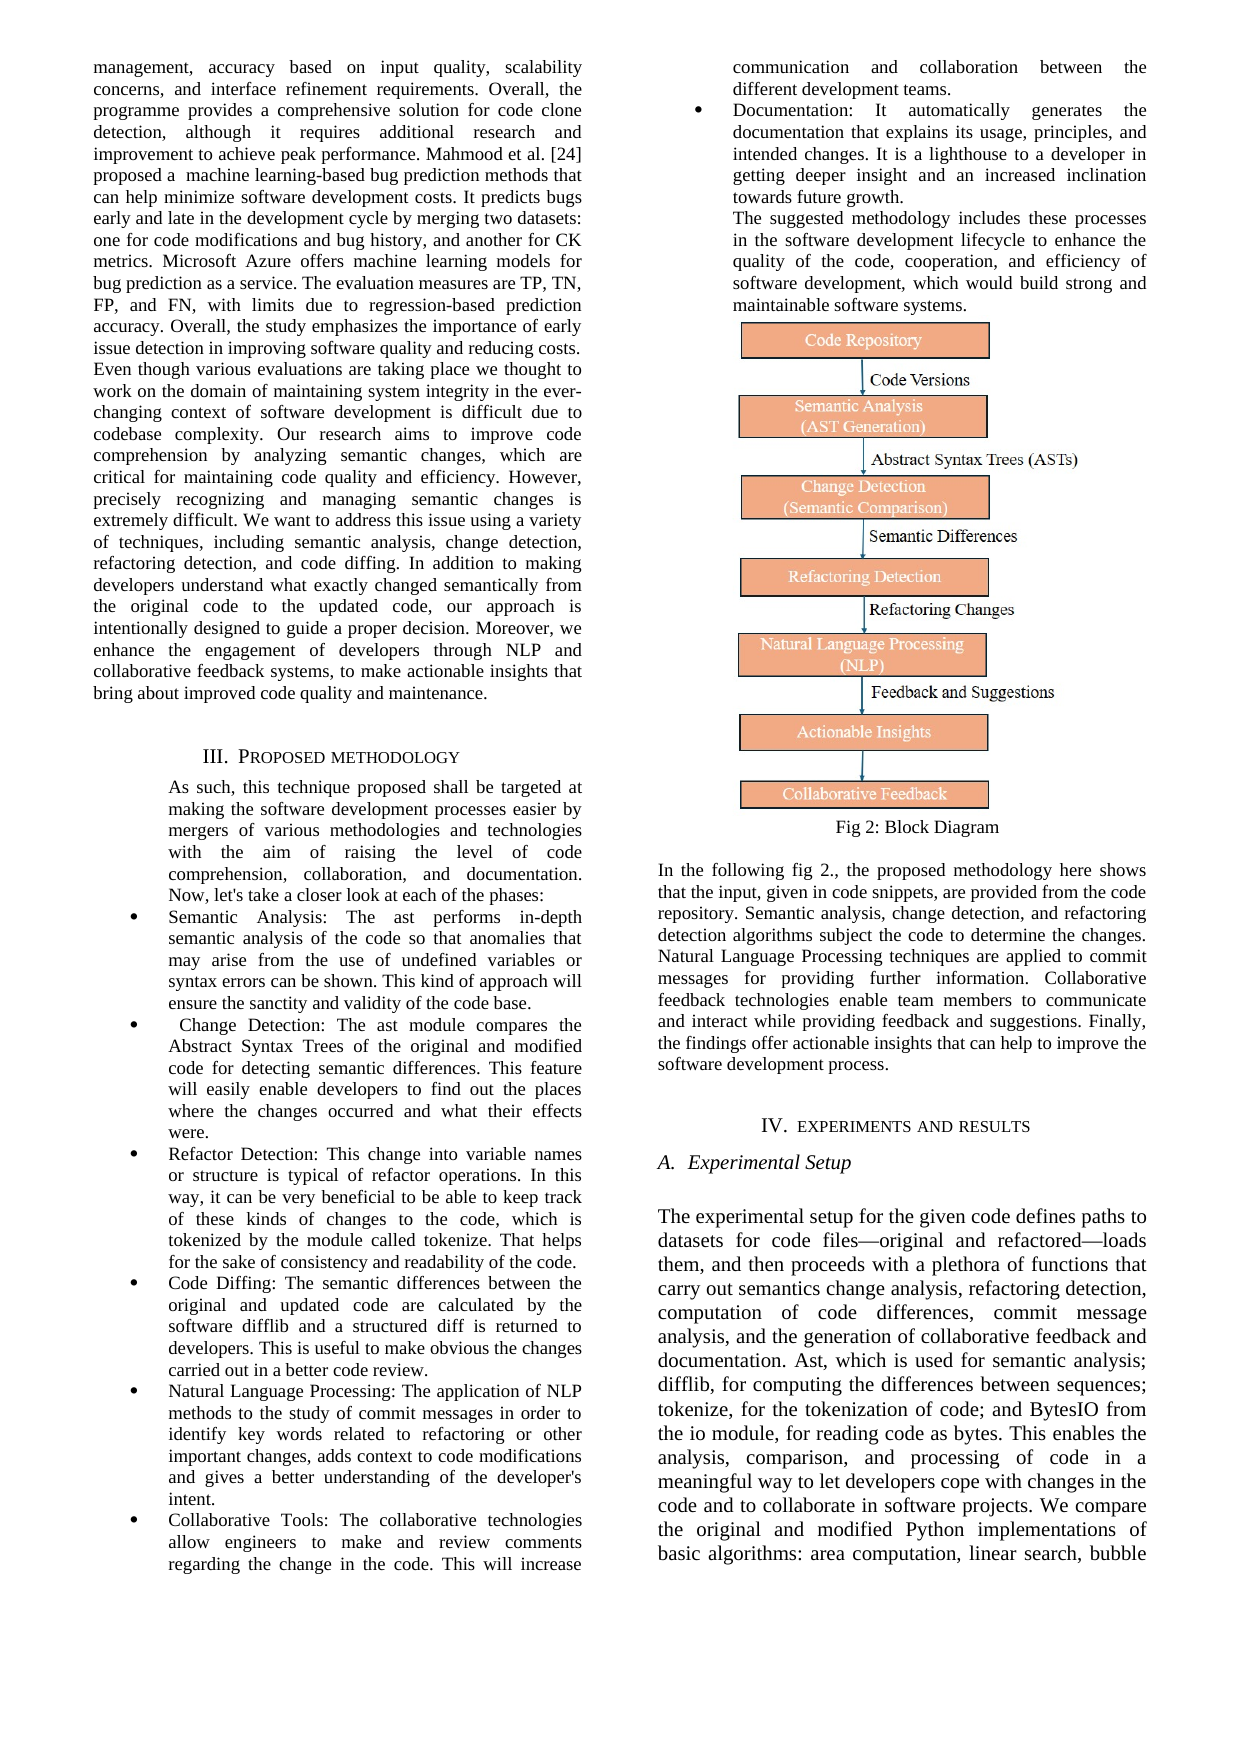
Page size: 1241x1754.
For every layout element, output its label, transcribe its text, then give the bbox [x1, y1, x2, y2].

list Semantic Analysis: The ast performs in-depth semantic analysis of the code so that anomalies that may arise from the use of undefined variables or syntax errors can be shown. This kind of approach will ensure the sanctity and validity of the code base. [131, 906, 583, 1013]
list Code Diffing: The semantic differences between the original and updated code are calculated by the software difflib and a structured diff is returned to developers. This is useful to make obvious the changes carried out in a better code review. [131, 1272, 583, 1380]
list As such, this technique proposed shall be targeted at making the software development processes easier by mergers of various methodologies and technologies with the aim of raising the level of code comprehension, collaboration, and documentation. Now, let's take a closer look at each of the phases: [168, 776, 583, 906]
list Collaborative Tools: The collaborative technologies allow engineers to make and review comments regarding the change in the code. This will increase communication and collaboration between the different development teams. [695, 56, 1147, 99]
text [93, 56, 583, 358]
list Collaborative Tools: The collaborative technologies allow engineers to make and review comments regarding the change in the code. This will increase communication and collaboration between the different development teams. [131, 1509, 583, 1574]
subtitle experiments and results [658, 1113, 1147, 1137]
text In the following fig 2., the proposed methodology here shows that the input, given in code snippets, are provided from the code repository. Semantic analysis, change detection, and refactoring detection algorithms subject the code to determine the changes. Natural Language Processing techniques are applied to commit messages for providing further information. Collaborative feedback technologies enable team members to communicate and interact while providing feedback and suggestions. Finally, the findings offer actionable insights that can help to improve the software development process. [658, 859, 1147, 1075]
list The suggested methodology includes these processes in the software development lifecycle to enhance the quality of the code, cooperation, and efficiency of software development, which would build strong and maintainable software systems. [733, 207, 1147, 315]
list Documentation: It automatically generates the documentation that explains its usage, principles, and intended changes. It is a lighthouse to a developer in getting deeper insight and an increased inclination towards future growth. [695, 99, 1147, 207]
subtitle Proposed methodology [93, 744, 583, 768]
list Natural Language Processing: The application of NLP methods to the study of commit messages in order to identify key words related to refactoring or other important changes, adds context to code modifications and gives a better understanding of the developer's intent. [131, 1380, 583, 1509]
picture [732, 315, 1080, 816]
text Fig 2: Block Diagram [658, 816, 1147, 838]
list Refactor Detection: This change into variable names or structure is typical of refactor operations. In this way, it can be very beneficial to be able to keep track of these kinds of changes to the code, which is tokenized by the module called tokenize. That helps for the sake of consistency and readability of the code. [131, 1143, 583, 1272]
subtitle Experimental Setup [658, 1149, 1147, 1174]
list Change Detection: The ast module compares the Abstract Syntax Trees of the original and modified code for detecting semantic differences. This feature will easily enable developers to find out the places where the changes occurred and what their effects were. [131, 1013, 583, 1143]
text Even though various evaluations are taking place we thought to work on the domain of maintaining system integrity in the ever-changing context of software development is difficult due to codebase complexity. Our research aims to improve code comprehension by analyzing semantic changes, which are critical for maintaining code quality and efficiency. However, precisely recognizing and managing semantic changes is extremely difficult. We want to address this issue using a variety of techniques, including semantic analysis, change detection, refactoring detection, and code diffing. In addition to making developers understand what exactly changed semantically from the original code to the updated code, our approach is intentionally designed to guide a proper decision. Moreover, we enhance the engagement of developers through NLP and collaborative feedback systems, to make actionable insights that bring about improved code quality and maintenance. [93, 358, 583, 703]
